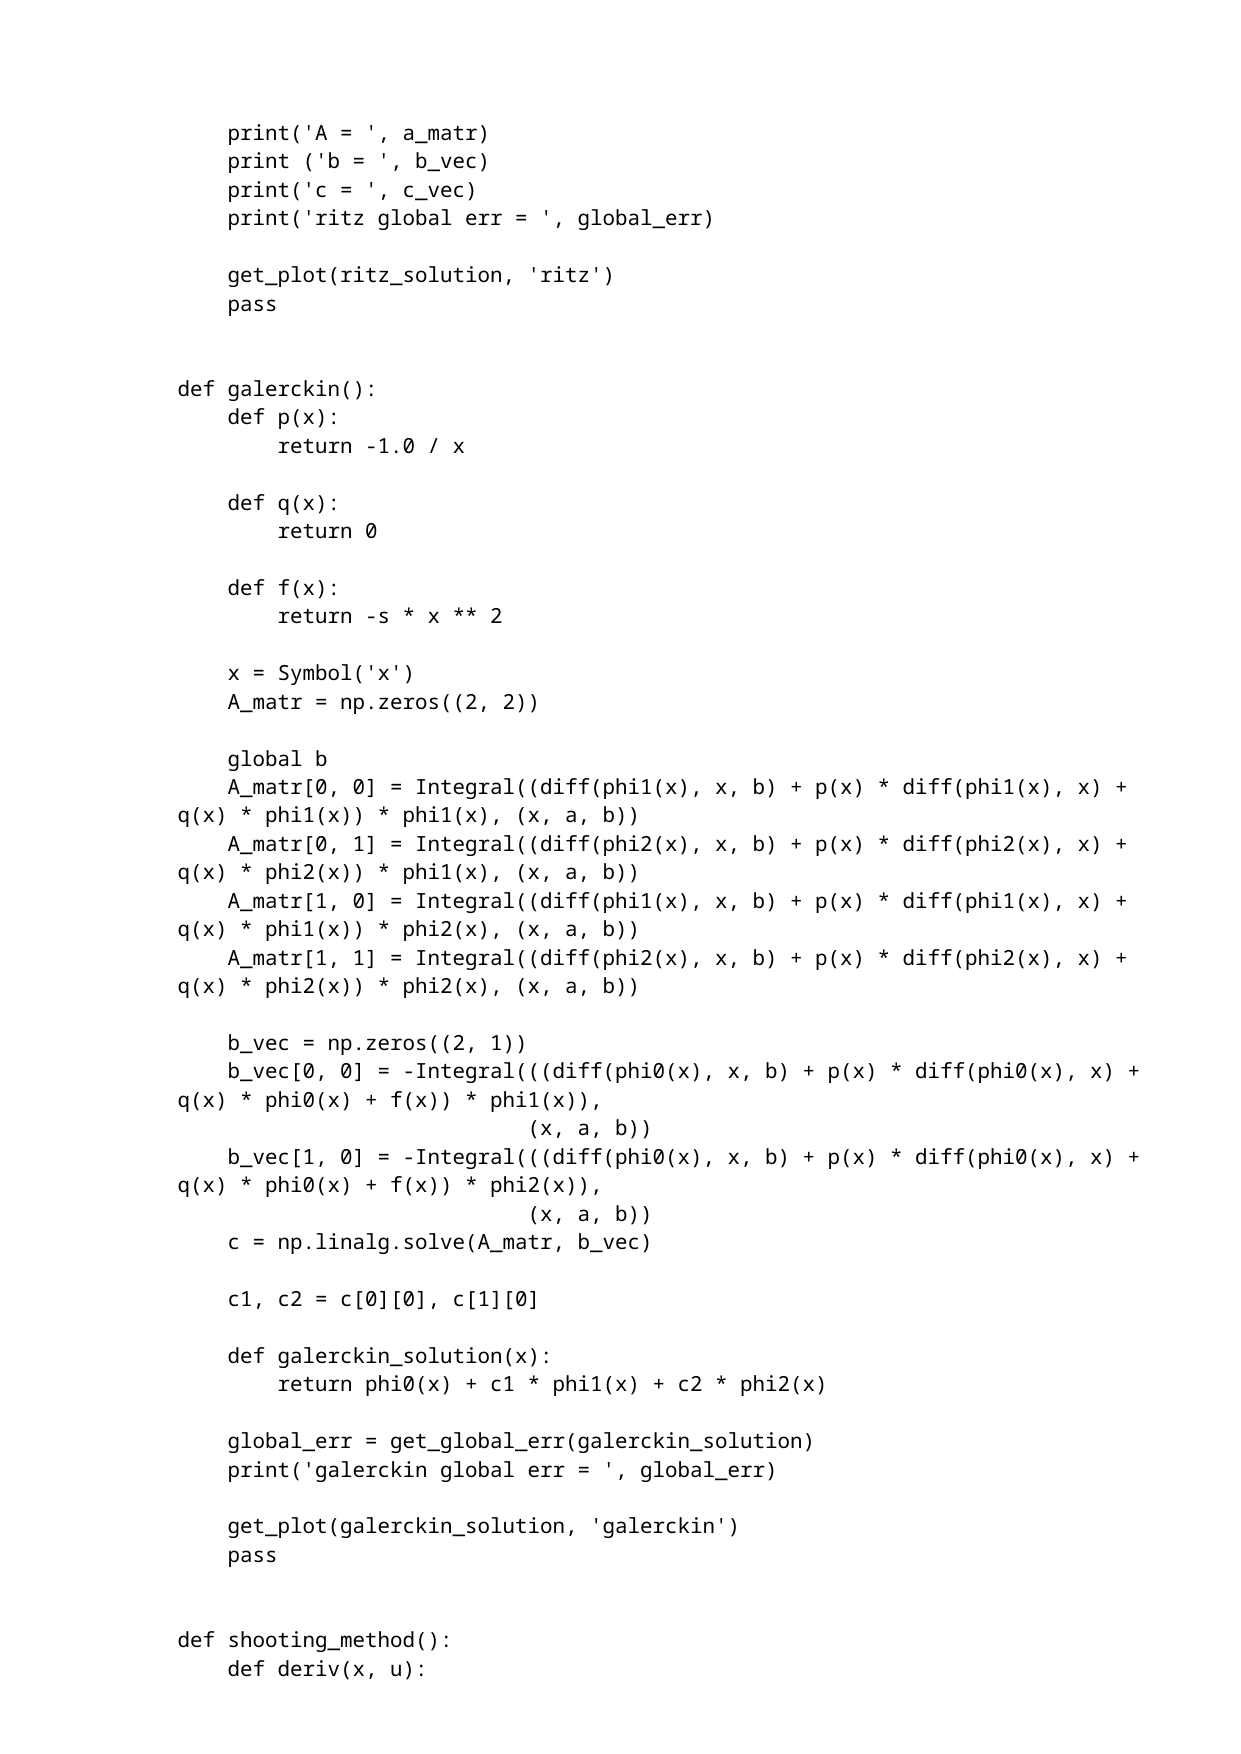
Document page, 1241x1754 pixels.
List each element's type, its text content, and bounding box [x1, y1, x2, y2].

text def p(x): [177, 402, 1152, 431]
text def galerckin_solution(x): [177, 1341, 1152, 1369]
text print('A = ', a_matr) [177, 118, 1152, 147]
text global_err = get_global_err(galerckin_solution) [177, 1426, 1152, 1455]
text get_plot(ritz_solution, 'ritz') [177, 260, 1152, 289]
text A_matr[0, 1] = Integral((diff(phi2(x), x, b) + p(x) * diff(phi2(x), x) + q(x) * phi2(x)) * phi1(x), (x, a, b)) [177, 829, 1152, 886]
text def galerckin(): [177, 374, 1152, 402]
text def shooting_method(): [177, 1625, 1152, 1654]
text global b [177, 744, 1152, 772]
text b_vec[0, 0] = -Integral(((diff(phi0(x), x, b) + p(x) * diff(phi0(x), x) + q(x) * phi0(x) + f(x)) * phi1(x)), [177, 1057, 1152, 1113]
text A_matr[1, 1] = Integral((diff(phi2(x), x, b) + p(x) * diff(phi2(x), x) + q(x) * phi2(x)) * phi2(x), (x, a, b)) [177, 943, 1152, 1000]
text b_vec = np.zeros((2, 1)) [177, 1028, 1152, 1057]
text pass [177, 1540, 1152, 1568]
text print('ritz global err = ', global_err) [177, 203, 1152, 232]
text print('galerckin global err = ', global_err) [177, 1455, 1152, 1483]
text def f(x): [177, 573, 1152, 602]
text return -s * x ** 2 [177, 602, 1152, 630]
text c = np.linalg.solve(A_matr, b_vec) [177, 1227, 1152, 1256]
text get_plot(galerckin_solution, 'galerckin') [177, 1512, 1152, 1540]
text b_vec[1, 0] = -Integral(((diff(phi0(x), x, b) + p(x) * diff(phi0(x), x) + q(x) * phi0(x) + f(x)) * phi2(x)), [177, 1142, 1152, 1199]
text (x, a, b)) [177, 1113, 1152, 1142]
text pass [177, 289, 1152, 317]
text def q(x): [177, 488, 1152, 516]
text c1, c2 = c[0][0], c[1][0] [177, 1284, 1152, 1312]
text return -1.0 / x [177, 431, 1152, 459]
text print ('b = ', b_vec) [177, 147, 1152, 175]
text return 0 [177, 516, 1152, 545]
text return phi0(x) + c1 * phi1(x) + c2 * phi2(x) [177, 1369, 1152, 1398]
text A_matr[0, 0] = Integral((diff(phi1(x), x, b) + p(x) * diff(phi1(x), x) + q(x) * phi1(x)) * phi1(x), (x, a, b)) [177, 772, 1152, 829]
text A_matr = np.zeros((2, 2)) [177, 687, 1152, 715]
text def deriv(x, u): [177, 1654, 1152, 1682]
text x = Symbol('x') [177, 658, 1152, 687]
text print('c = ', c_vec) [177, 175, 1152, 203]
text (x, a, b)) [177, 1199, 1152, 1227]
text A_matr[1, 0] = Integral((diff(phi1(x), x, b) + p(x) * diff(phi1(x), x) + q(x) * phi1(x)) * phi2(x), (x, a, b)) [177, 886, 1152, 943]
